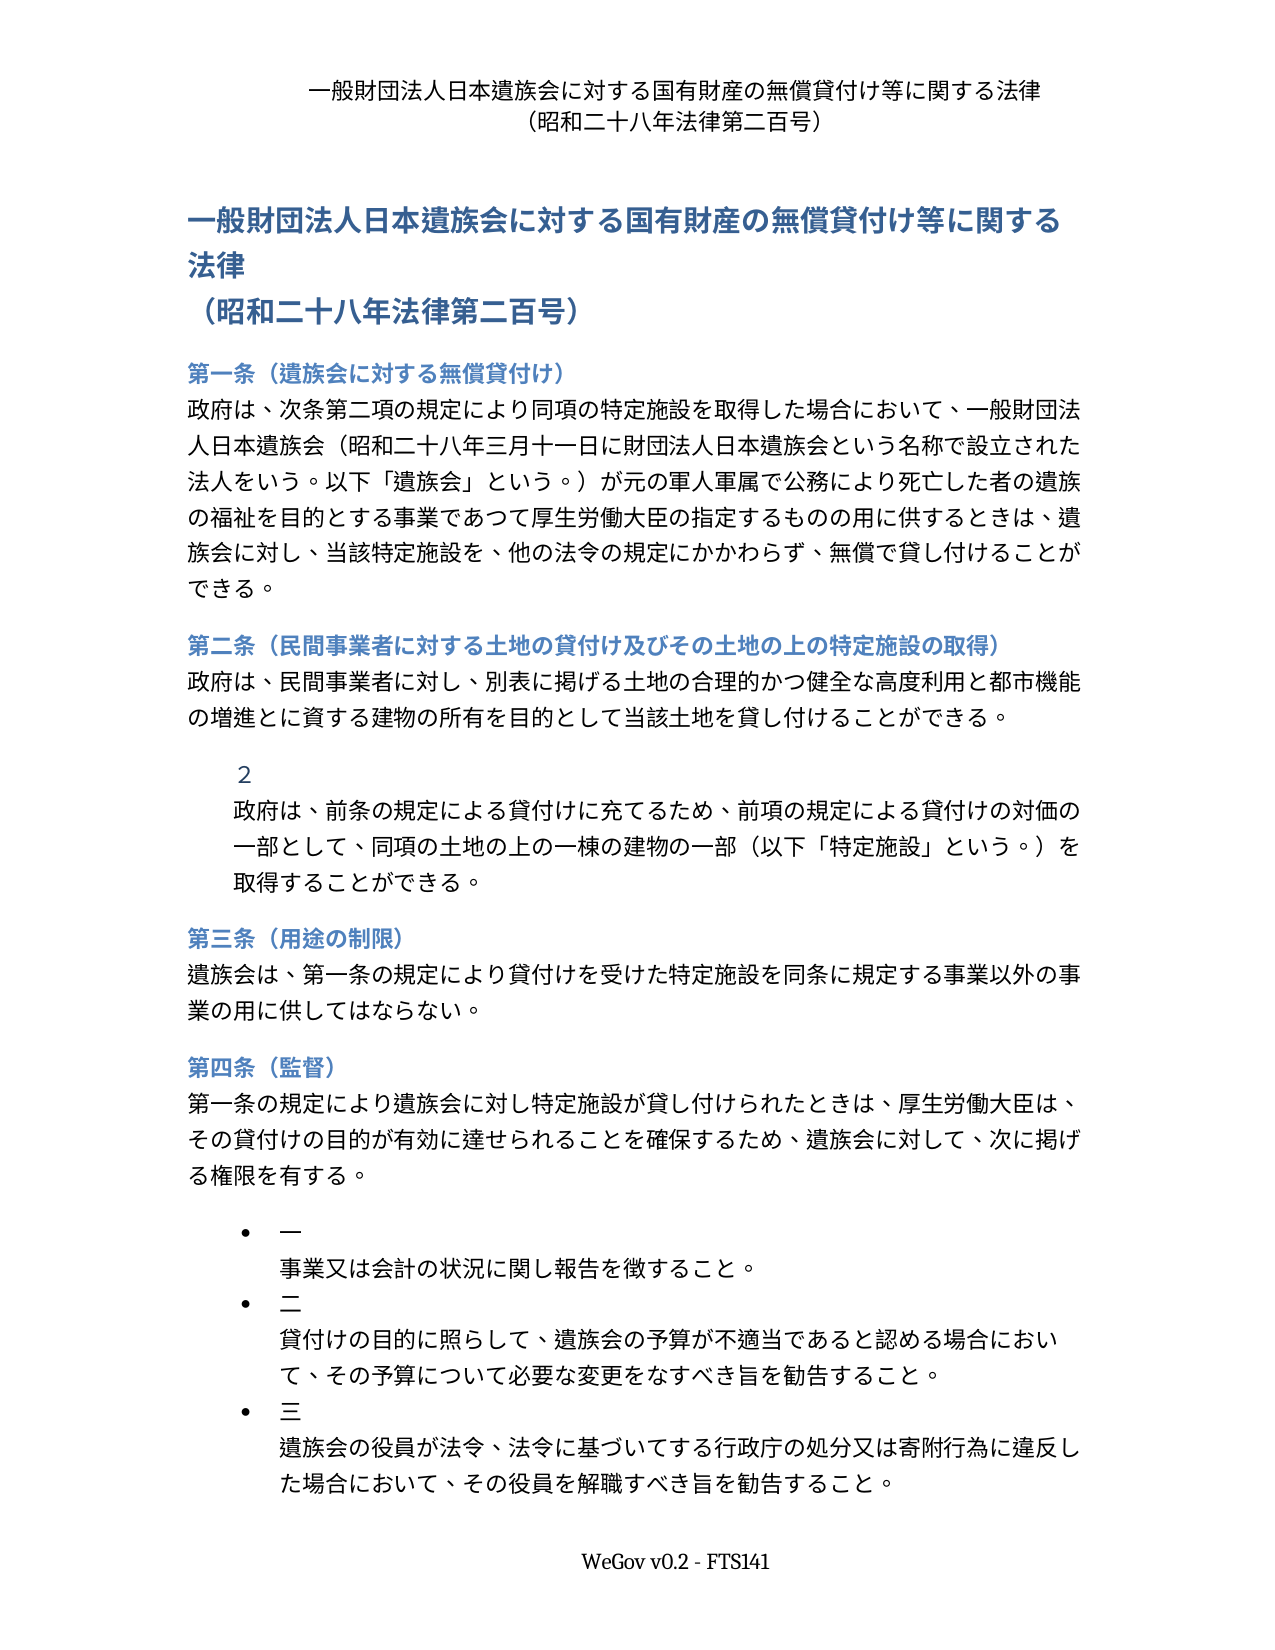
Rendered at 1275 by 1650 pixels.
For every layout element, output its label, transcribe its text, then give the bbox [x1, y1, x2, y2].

subtitle 第一条（遺族会に対する無償貸付け） [187, 358, 1087, 389]
list 二 貸付けの目的に照らして、遺族会の予算が不適当であると認める場合において、その予算について必要な変更をなすべき旨を勧告すること。 [242, 1288, 1087, 1392]
text 政府は、前条の規定による貸付けに充てるため、前項の規定による貸付けの対価の一部として、同項の土地の上の一棟の建物の一部（以下「特定施設」という。）を取得することができる。 [233, 795, 1087, 898]
text 遺族会は、第一条の規定により貸付けを受けた特定施設を同条に規定する事業以外の事業の用に供してはならない。 [187, 959, 1087, 1026]
text 政府は、民間事業者に対し、別表に掲げる土地の合理的かつ健全な高度利用と都市機能の増進とに資する建物の所有を目的として当該土地を貸し付けることができる。 [187, 666, 1087, 733]
list 一 事業又は会計の状況に関し報告を徴すること。 [242, 1217, 1087, 1284]
text 第一条の規定により遺族会に対し特定施設が貸し付けられたときは、厚生労働大臣は、その貸付けの目的が有効に達せられることを確保するため、遺族会に対して、次に掲げる権限を有する。 [187, 1088, 1087, 1191]
subtitle 一般財団法人日本遺族会に対する国有財産の無償貸付け等に関する法律 （昭和二十八年法律第二百号） [187, 200, 1087, 331]
subtitle ２ [233, 759, 1087, 790]
subtitle 第四条（監督） [187, 1052, 1087, 1083]
subtitle 第二条（民間事業者に対する土地の貸付け及びその土地の上の特定施設の取得） [187, 630, 1087, 661]
subtitle 第三条（用途の制限） [187, 923, 1087, 954]
text 政府は、次条第二項の規定により同項の特定施設を取得した場合において、一般財団法人日本遺族会（昭和二十八年三月十一日に財団法人日本遺族会という名称で設立された法人をいう。以下「遺族会」という。）が元の軍人軍属で公務により死亡した者の遺族の福祉を目的とする事業であつて厚生労働大臣の指定するものの用に供するときは、遺族会に対し、当該特定施設を、他の法令の規定にかかわらず、無償で貸し付けることができる。 [187, 394, 1087, 604]
list 三 遺族会の役員が法令、法令に基づいてする行政庁の処分又は寄附行為に違反した場合において、その役員を解職すべき旨を勧告すること。 [242, 1396, 1087, 1499]
